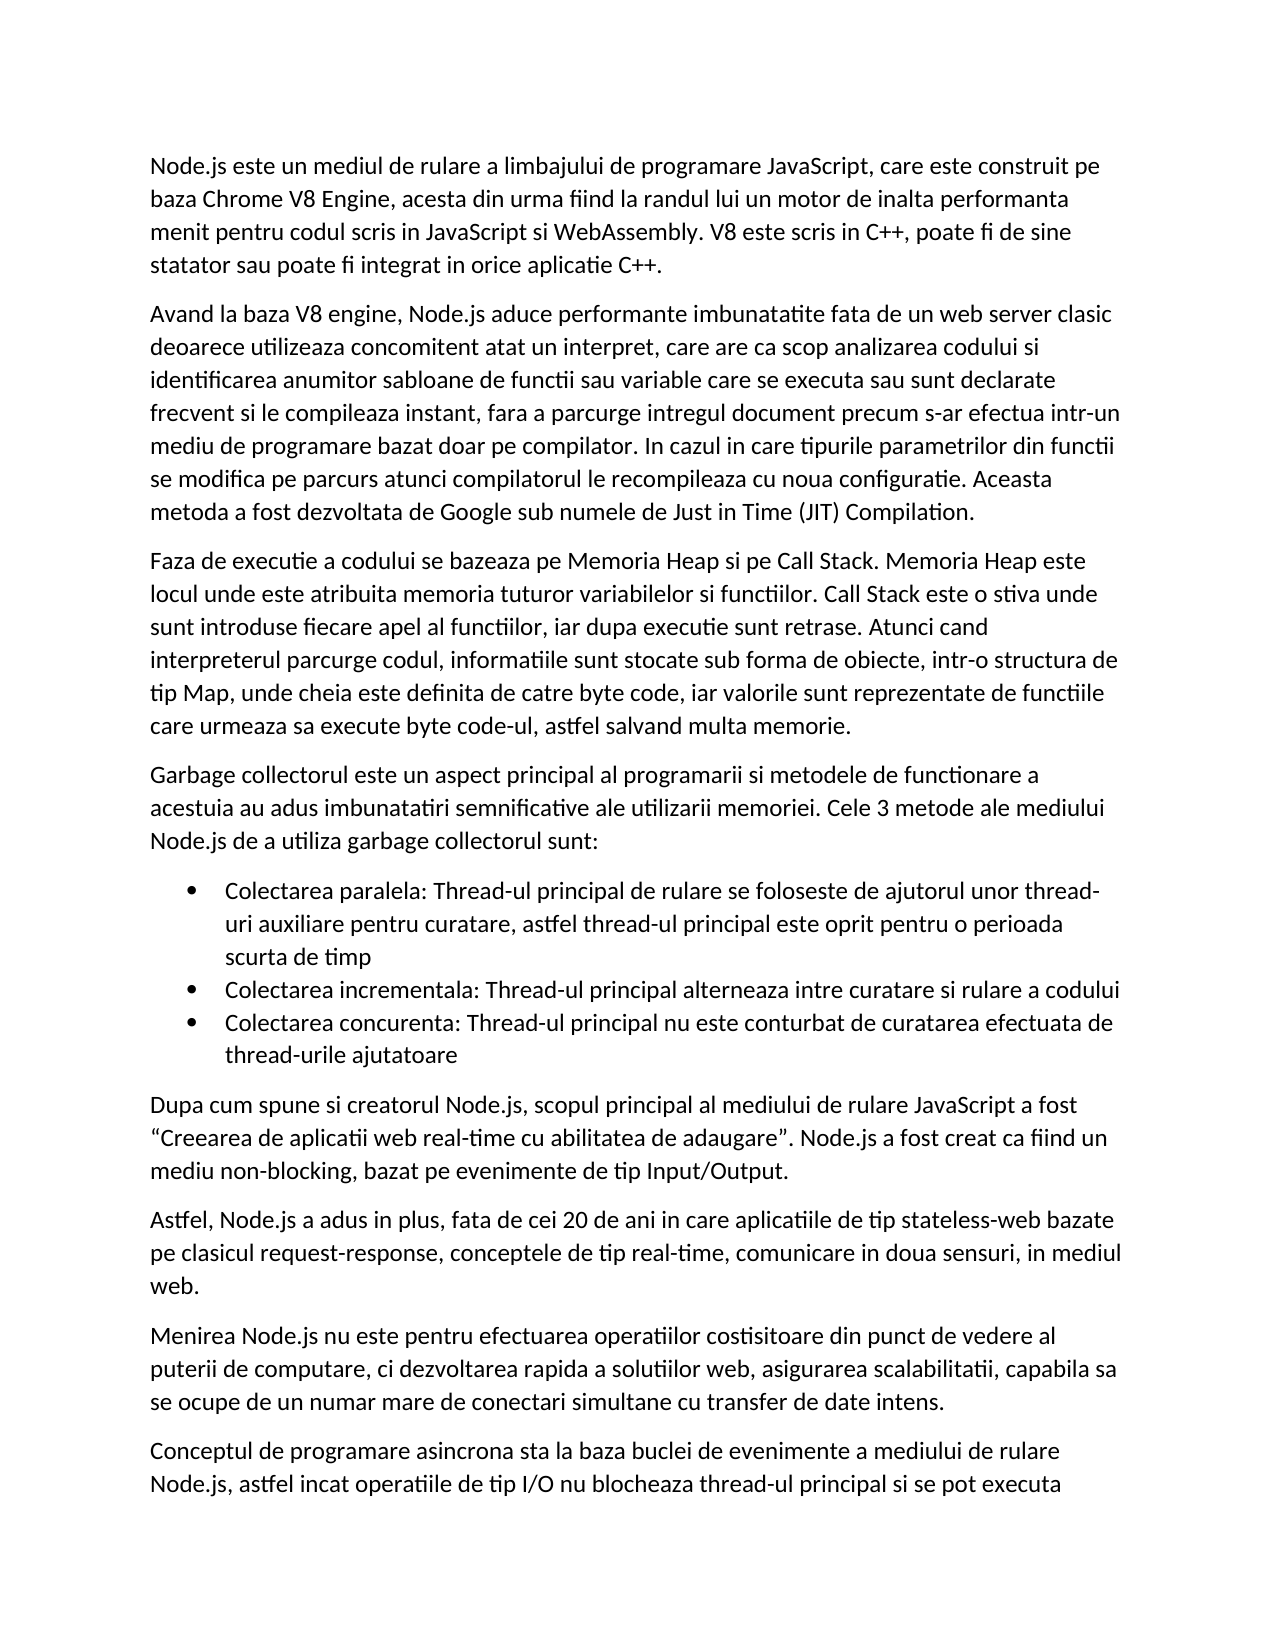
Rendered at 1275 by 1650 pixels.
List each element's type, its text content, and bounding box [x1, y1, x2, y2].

list Colectarea concurenta: Thread-ul principal nu este conturbat de curatarea efectuata de thread-urile ajutatoare [187, 1007, 1125, 1070]
text Dupa cum spune si creatorul Node.js, scopul principal al mediului de rulare JavaScript a fost “Creearea de aplicatii web real-time cu abilitatea de adaugare”. Node.js a fost creat ca fiind un mediu non-blocking, bazat pe evenimente de tip Input/Output. [150, 1089, 1125, 1186]
list Colectarea incrementala: Thread-ul principal alterneaza intre curatare si rulare a codului [187, 974, 1125, 1004]
text Garbage collectorul este un aspect principal al programarii si metodele de functionare a acestuia au adus imbunatatiri semnificative ale utilizarii memoriei. Cele 3 metode ale mediului Node.js de a utiliza garbage collectorul sunt: [150, 759, 1125, 856]
text Faza de executie a codului se bazeaza pe Memoria Heap si pe Call Stack. Memoria Heap este locul unde este atribuita memoria tuturor variabilelor si functiilor. Call Stack este o stiva unde sunt introduse fiecare apel al functiilor, iar dupa executie sunt retrase. Atunci cand interpreterul parcurge codul, informatiile sunt stocate sub forma de obiecte, intr-o structura de tip Map, unde cheia este definita de catre byte code, iar valorile sunt reprezentate de functiile care urmeaza sa execute byte code-ul, astfel salvand multa memorie. [150, 545, 1125, 741]
text Menirea Node.js nu este pentru efectuarea operatiilor costisitoare din punct de vedere al puterii de computare, ci dezvoltarea rapida a solutiilor web, asigurarea scalabilitatii, capabila sa se ocupe de un numar mare de conectari simultane cu transfer de date intens. [150, 1320, 1125, 1416]
text Astfel, Node.js a adus in plus, fata de cei 20 de ani in care aplicatiile de tip stateless-web bazate pe clasicul request-response, conceptele de tip real-time, comunicare in doua sensuri, in mediul web. [150, 1204, 1125, 1301]
text Avand la baza V8 engine, Node.js aduce performante imbunatatite fata de un web server clasic deoarece utilizeaza concomitent atat un interpret, care are ca scop analizarea codului si identificarea anumitor sabloane de functii sau variable care se executa sau sunt declarate frecvent si le compileaza instant, fara a parcurge intregul document precum s-ar efectua intr-un mediu de programare bazat doar pe compilator. In cazul in care tipurile parametrilor din functii se modifica pe parcurs atunci compilatorul le recompileaza cu noua configuratie. Aceasta metoda a fost dezvoltata de Google sub numele de Just in Time (JIT) Compilation. [150, 298, 1125, 526]
text Node.js este un mediul de rulare a limbajului de programare JavaScript, care este construit pe baza Chrome V8 Engine, acesta din urma fiind la randul lui un motor de inalta performanta menit pentru codul scris in JavaScript si WebAssembly. V8 este scris in C++, poate fi de sine statator sau poate fi integrat in orice aplicatie C++. [150, 150, 1125, 279]
list Colectarea paralela: Thread-ul principal de rulare se foloseste de ajutorul unor thread-uri auxiliare pentru curatare, astfel thread-ul principal este oprit pentru o perioada scurta de timp [187, 875, 1125, 971]
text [150, 1435, 1125, 1499]
